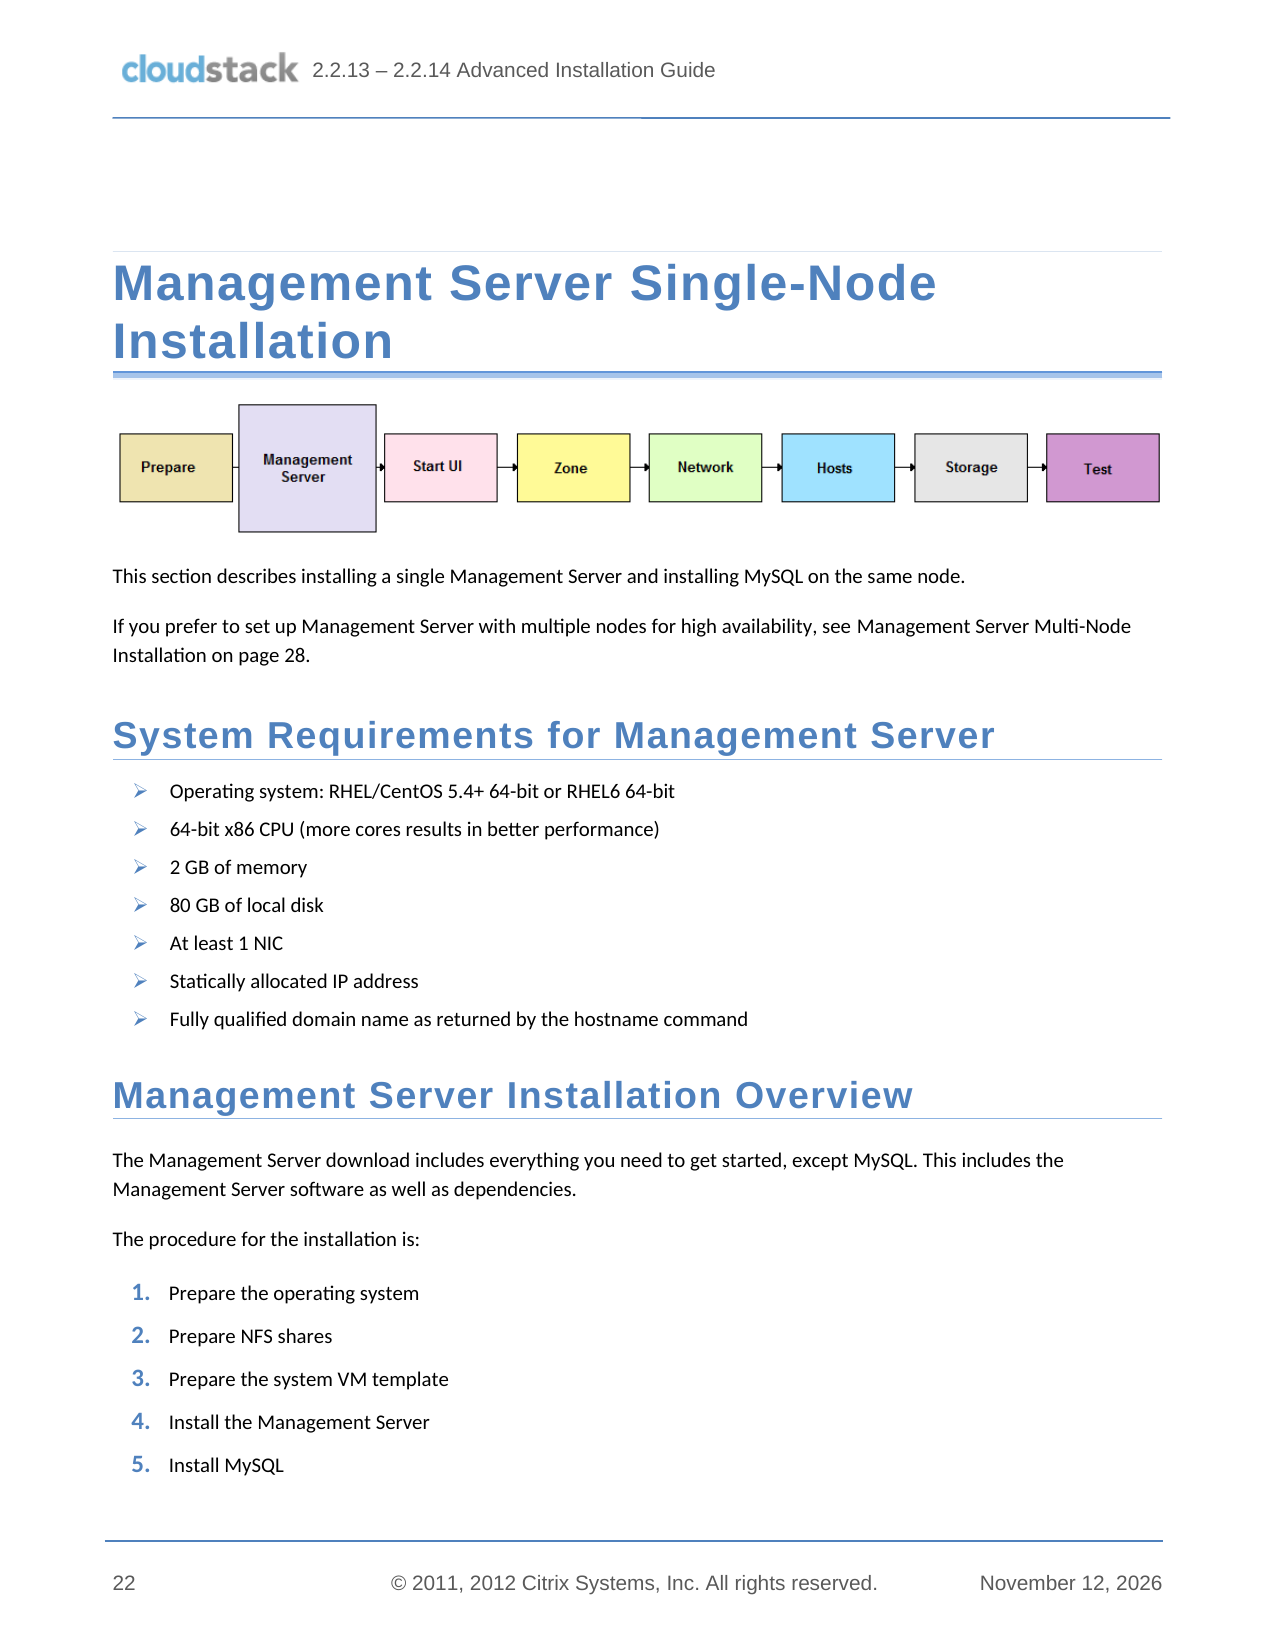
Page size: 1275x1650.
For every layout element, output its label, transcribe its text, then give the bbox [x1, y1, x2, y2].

subtitle Management Server Single-Node Installation [112, 252, 1162, 380]
list Prepare the system VM template [131, 1362, 1162, 1393]
list Statically allocated IP address [132, 968, 1087, 994]
list 2 GB of memory [132, 854, 1087, 880]
list 64-bit x86 CPU (more cores results in better performance) [132, 817, 1087, 842]
picture [112, 401, 1163, 539]
subtitle System Requirements for Management Server [112, 713, 1162, 760]
list Install MySQL [131, 1448, 1162, 1479]
list Operating system: RHEL/CentOS 5.4+ 64-bit or RHEL6 64-bit [132, 779, 1087, 804]
picture [112, 45, 312, 95]
list Prepare the operating system [131, 1276, 1162, 1307]
list Fully qualified domain name as returned by the hostname command [132, 1006, 1087, 1032]
text The Management Server download includes everything you need to get started, except MySQL. This includes the Management Server software as well as dependencies. [112, 1147, 1162, 1201]
list At least 1 NIC [132, 930, 1087, 956]
text If you prefer to set up Management Server with multiple nodes for high availability, see Management Server Multi-Node Installation on page 26. [112, 613, 1162, 668]
list 80 GB of local disk [132, 892, 1087, 918]
text The procedure for the installation is: [112, 1226, 1162, 1251]
subtitle Management Server Installation Overview [112, 1073, 1162, 1119]
list Prepare NFS shares [131, 1319, 1162, 1349]
list Install the Management Server [131, 1405, 1162, 1436]
text This section describes installing a single Management Server and installing MySQL on the same node. [112, 563, 1162, 589]
